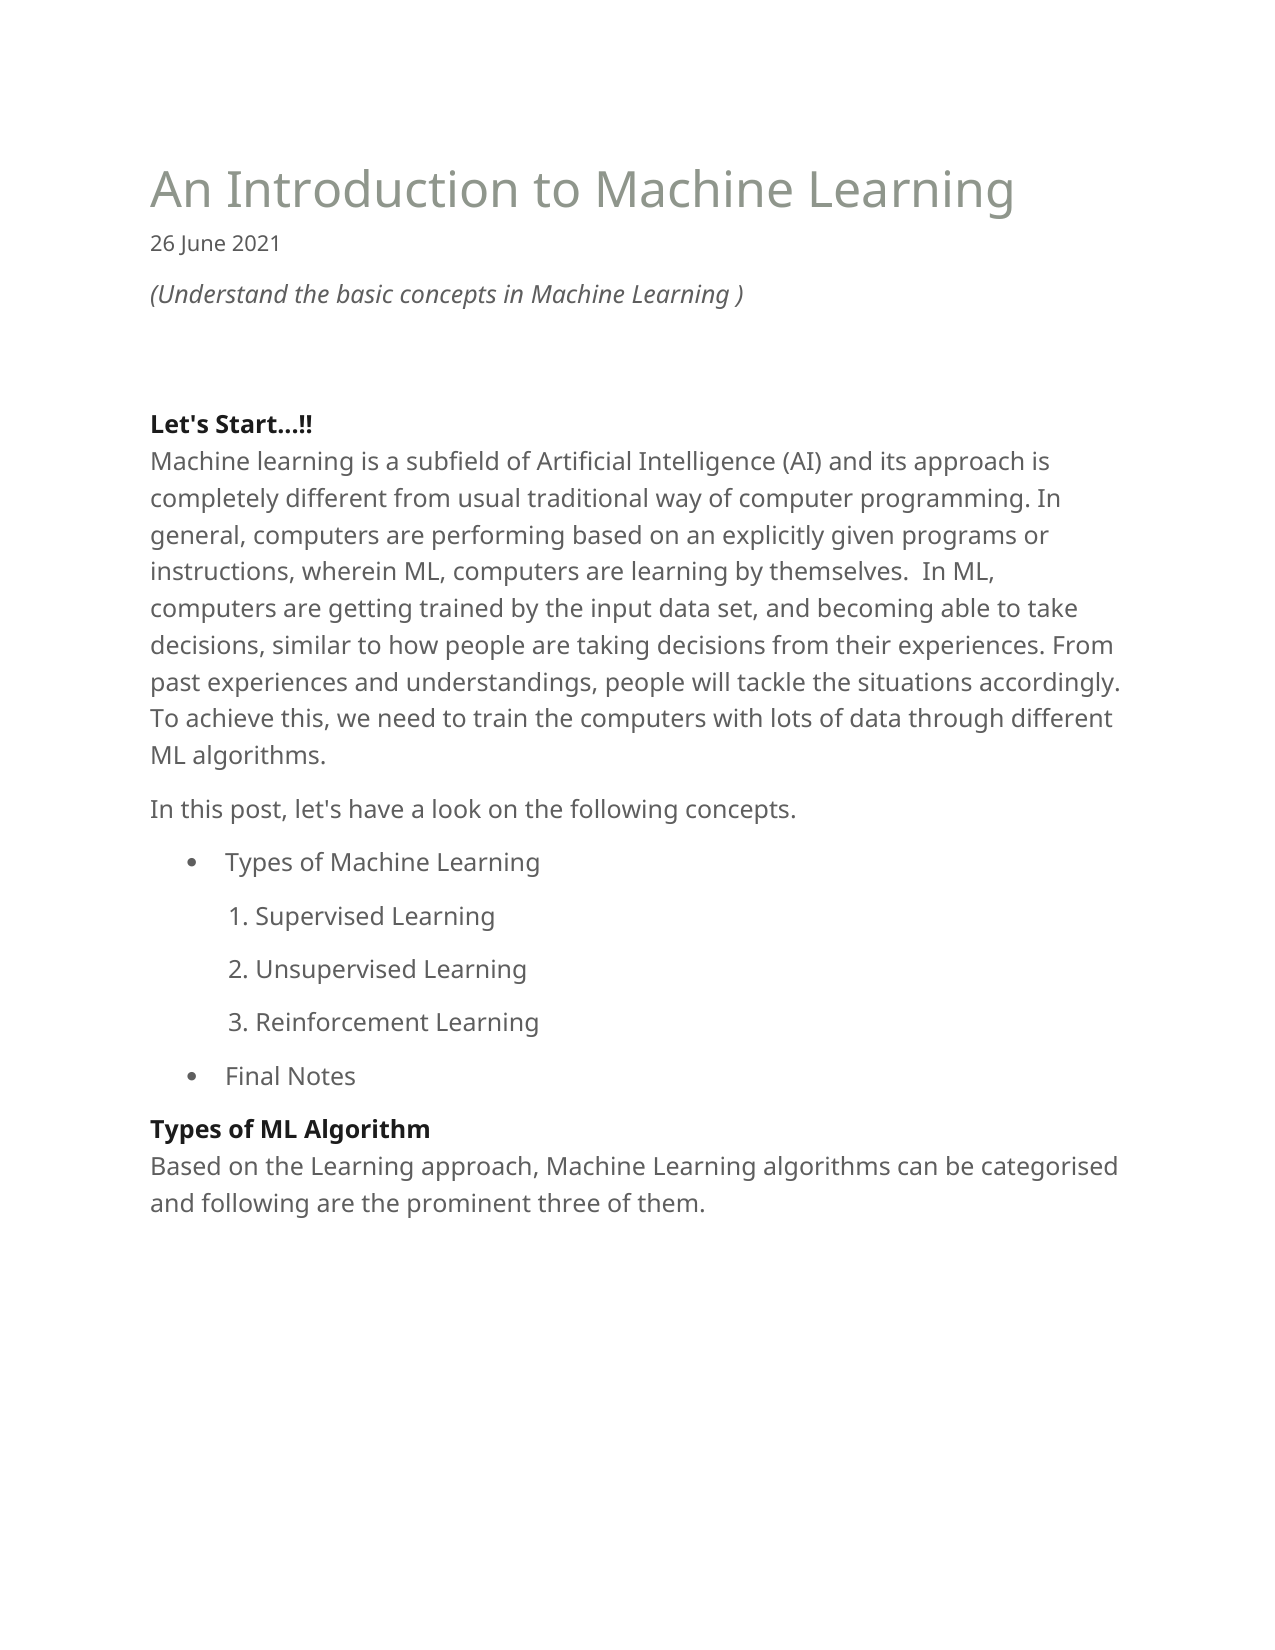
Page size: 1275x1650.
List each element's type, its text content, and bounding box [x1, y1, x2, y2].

subtitle An Introduction to Machine Learning [150, 154, 1125, 222]
text 26 June 2021 [150, 228, 1125, 257]
text 1. Supervised Learning [150, 898, 1125, 932]
text (Understand the basic concepts in Machine Learning ) [150, 276, 1125, 311]
text 2. Unsupervised Learning [150, 952, 1125, 986]
text Machine learning is a subfield of Artificial Intelligence (AI) and its approach is completely different from usual traditional way of computer programming. In general, computers are performing based on an explicitly given programs or instructions, wherein ML, computers are learning by themselves. In ML, computers are getting trained by the input data set, and becoming able to take decisions, similar to how people are taking decisions from their experiences. From past experiences and understandings, people will tackle the situations accordingly. To achieve this, we need to train the computers with lots of data through different ML algorithms. [150, 444, 1125, 772]
list Final Notes [187, 1058, 1125, 1093]
list Types of Machine Learning [187, 845, 1125, 879]
subtitle Types of ML Algorithm [150, 1112, 1125, 1146]
subtitle Let's Start...!! [150, 407, 1125, 441]
text Based on the Learning approach, Machine Learning algorithms can be categorised and following are the prominent three of them. [150, 1149, 1125, 1219]
text 3. Reinforcement Learning [150, 1005, 1125, 1039]
text In this post, let's have a look on the following concepts. [150, 791, 1125, 825]
